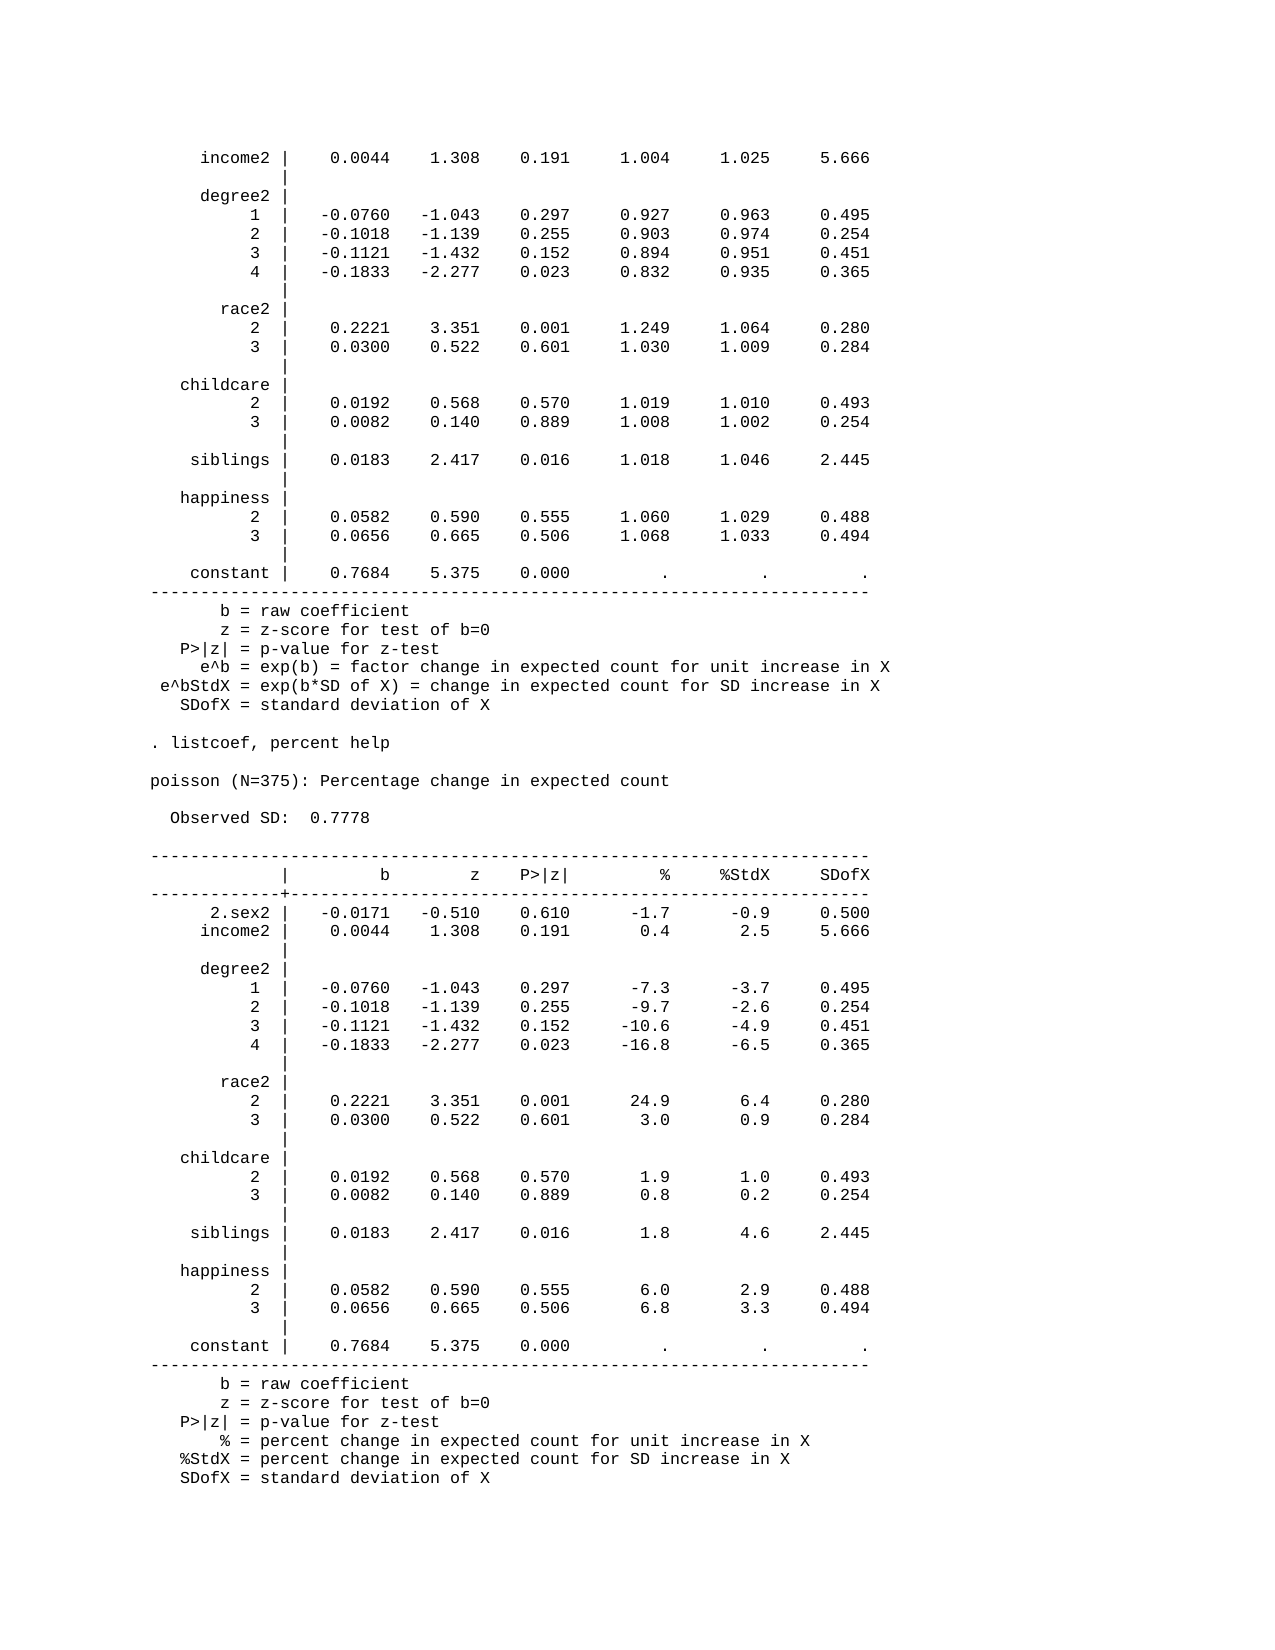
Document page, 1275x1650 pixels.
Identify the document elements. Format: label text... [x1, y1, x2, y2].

text z = z-score for test of b=0 [150, 621, 1125, 640]
text P>|z| = p-value for z-test [150, 640, 1125, 659]
text Observed SD: 0.7778 [150, 810, 1125, 829]
text 2 | 0.2221 3.351 0.001 1.249 1.064 0.280 [150, 320, 1125, 338]
text SDofX = standard deviation of X [150, 1470, 1125, 1489]
text constant | 0.7684 5.375 0.000 . . . [150, 1338, 1125, 1357]
text | [150, 1055, 1125, 1074]
text degree2 | [150, 188, 1125, 207]
text SDofX = standard deviation of X [150, 697, 1125, 716]
text siblings | 0.0183 2.417 0.016 1.8 4.6 2.445 [150, 1225, 1125, 1243]
text race2 | [150, 1074, 1125, 1093]
text | [150, 1130, 1125, 1149]
text 2.sex2 | -0.0171 -0.510 0.610 -1.7 -0.9 0.500 [150, 904, 1125, 923]
text 2 | 0.0192 0.568 0.570 1.019 1.010 0.493 [150, 395, 1125, 414]
text ------------------------------------------------------------------------ [150, 1357, 1125, 1376]
text -------------+---------------------------------------------------------- [150, 885, 1125, 904]
text 1 | -0.0760 -1.043 0.297 -7.3 -3.7 0.495 [150, 979, 1125, 998]
text | b z P>|z| % %StdX SDofX [150, 866, 1125, 885]
text . listcoef, percent help [150, 734, 1125, 753]
text 2 | 0.0582 0.590 0.555 1.060 1.029 0.488 [150, 508, 1125, 527]
text ------------------------------------------------------------------------ [150, 848, 1125, 866]
text 3 | -0.1121 -1.432 0.152 -10.6 -4.9 0.451 [150, 1017, 1125, 1036]
text 3 | -0.1121 -1.432 0.152 0.894 0.951 0.451 [150, 244, 1125, 263]
text degree2 | [150, 961, 1125, 979]
text constant | 0.7684 5.375 0.000 . . . [150, 565, 1125, 584]
text 3 | 0.0082 0.140 0.889 0.8 0.2 0.254 [150, 1187, 1125, 1206]
text | [150, 433, 1125, 452]
text 2 | 0.0582 0.590 0.555 6.0 2.9 0.488 [150, 1281, 1125, 1300]
text P>|z| = p-value for z-test [150, 1413, 1125, 1432]
text childcare | [150, 1149, 1125, 1168]
text 2 | -0.1018 -1.139 0.255 0.903 0.974 0.254 [150, 225, 1125, 244]
text | [150, 942, 1125, 961]
text poisson (N=375): Percentage change in expected count [150, 772, 1125, 791]
text 2 | 0.0192 0.568 0.570 1.9 1.0 0.493 [150, 1168, 1125, 1187]
text | [150, 1206, 1125, 1225]
text | [150, 546, 1125, 565]
text | [150, 282, 1125, 301]
text b = raw coefficient [150, 602, 1125, 621]
text income2 | 0.0044 1.308 0.191 0.4 2.5 5.666 [150, 923, 1125, 942]
text | [150, 357, 1125, 376]
text | [150, 1243, 1125, 1262]
text e^bStdX = exp(b*SD of X) = change in expected count for SD increase in X [150, 678, 1125, 697]
text race2 | [150, 301, 1125, 320]
text 4 | -0.1833 -2.277 0.023 -16.8 -6.5 0.365 [150, 1036, 1125, 1055]
text 2 | 0.2221 3.351 0.001 24.9 6.4 0.280 [150, 1093, 1125, 1112]
text childcare | [150, 376, 1125, 395]
text 3 | 0.0656 0.665 0.506 6.8 3.3 0.494 [150, 1300, 1125, 1319]
text 1 | -0.0760 -1.043 0.297 0.927 0.963 0.495 [150, 207, 1125, 225]
text happiness | [150, 489, 1125, 508]
text % = percent change in expected count for unit increase in X [150, 1432, 1125, 1451]
text | [150, 471, 1125, 489]
text income2 | 0.0044 1.308 0.191 1.004 1.025 5.666 [150, 150, 1125, 169]
text 2 | -0.1018 -1.139 0.255 -9.7 -2.6 0.254 [150, 998, 1125, 1017]
text | [150, 1319, 1125, 1338]
text b = raw coefficient [150, 1376, 1125, 1394]
text 3 | 0.0300 0.522 0.601 1.030 1.009 0.284 [150, 338, 1125, 357]
text happiness | [150, 1262, 1125, 1281]
text 3 | 0.0300 0.522 0.601 3.0 0.9 0.284 [150, 1112, 1125, 1130]
text e^b = exp(b) = factor change in expected count for unit increase in X [150, 659, 1125, 678]
text | [150, 169, 1125, 188]
text z = z-score for test of b=0 [150, 1394, 1125, 1413]
text 4 | -0.1833 -2.277 0.023 0.832 0.935 0.365 [150, 263, 1125, 282]
text 3 | 0.0082 0.140 0.889 1.008 1.002 0.254 [150, 414, 1125, 433]
text ------------------------------------------------------------------------ [150, 584, 1125, 602]
text siblings | 0.0183 2.417 0.016 1.018 1.046 2.445 [150, 452, 1125, 471]
text 3 | 0.0656 0.665 0.506 1.068 1.033 0.494 [150, 527, 1125, 546]
text %StdX = percent change in expected count for SD increase in X [150, 1451, 1125, 1470]
